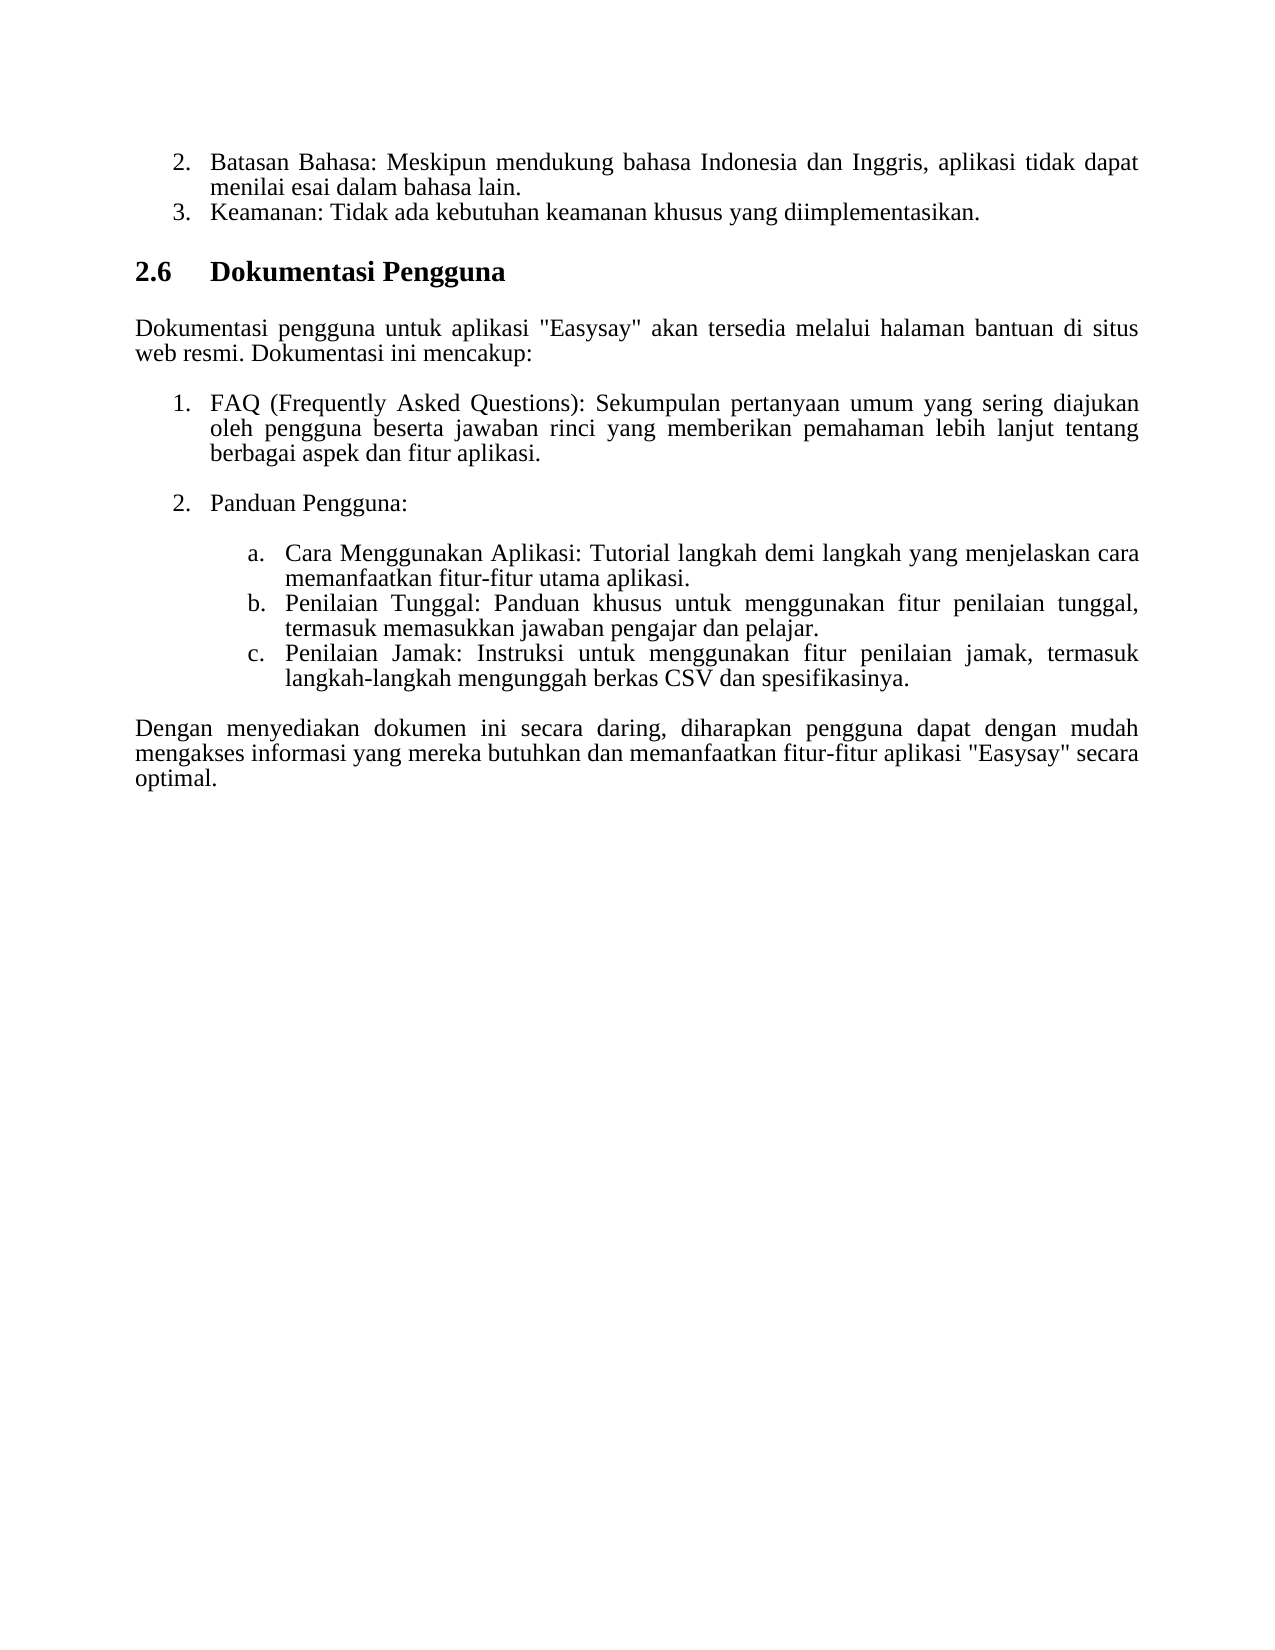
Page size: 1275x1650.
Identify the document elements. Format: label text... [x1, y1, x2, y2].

list Batasan Bahasa: Meskipun mendukung bahasa Indonesia dan Inggris, aplikasi tidak dapat menilai esai dalam bahasa lain. [172, 150, 1140, 200]
list Keamanan: Tidak ada kebutuhan keamanan khusus yang diimplementasikan. [172, 200, 1140, 225]
text Dokumentasi pengguna untuk aplikasi "Easysay" akan tersedia melalui halaman bantuan di situs web resmi. Dokumentasi ini mencakup: [135, 317, 1140, 367]
list Penilaian Jamak: Instruksi untuk menggunakan fitur penilaian jamak, termasuk langkah-langkah mengunggah berkas CSV dan spesifikasinya. [247, 642, 1140, 692]
text Dengan menyediakan dokumen ini secara daring, diharapkan pengguna dapat dengan mudah mengakses informasi yang mereka butuhkan dan memanfaatkan fitur-fitur aplikasi "Easysay" secara optimal. [135, 717, 1140, 792]
list FAQ (Frequently Asked Questions): Sekumpulan pertanyaan umum yang sering diajukan oleh pengguna beserta jawaban rinci yang memberikan pemahaman lebih lanjut tentang berbagai aspek dan fitur aplikasi. [172, 392, 1140, 467]
list Penilaian Tunggal: Panduan khusus untuk menggunakan fitur penilaian tunggal, termasuk memasukkan jawaban pengajar dan pelajar. [247, 592, 1140, 642]
list Panduan Pengguna: [172, 492, 1140, 517]
list Cara Menggunakan Aplikasi: Tutorial langkah demi langkah yang menjelaskan cara memanfaatkan fitur-fitur utama aplikasi. [247, 542, 1140, 592]
subtitle Dokumentasi Pengguna [135, 254, 1140, 288]
